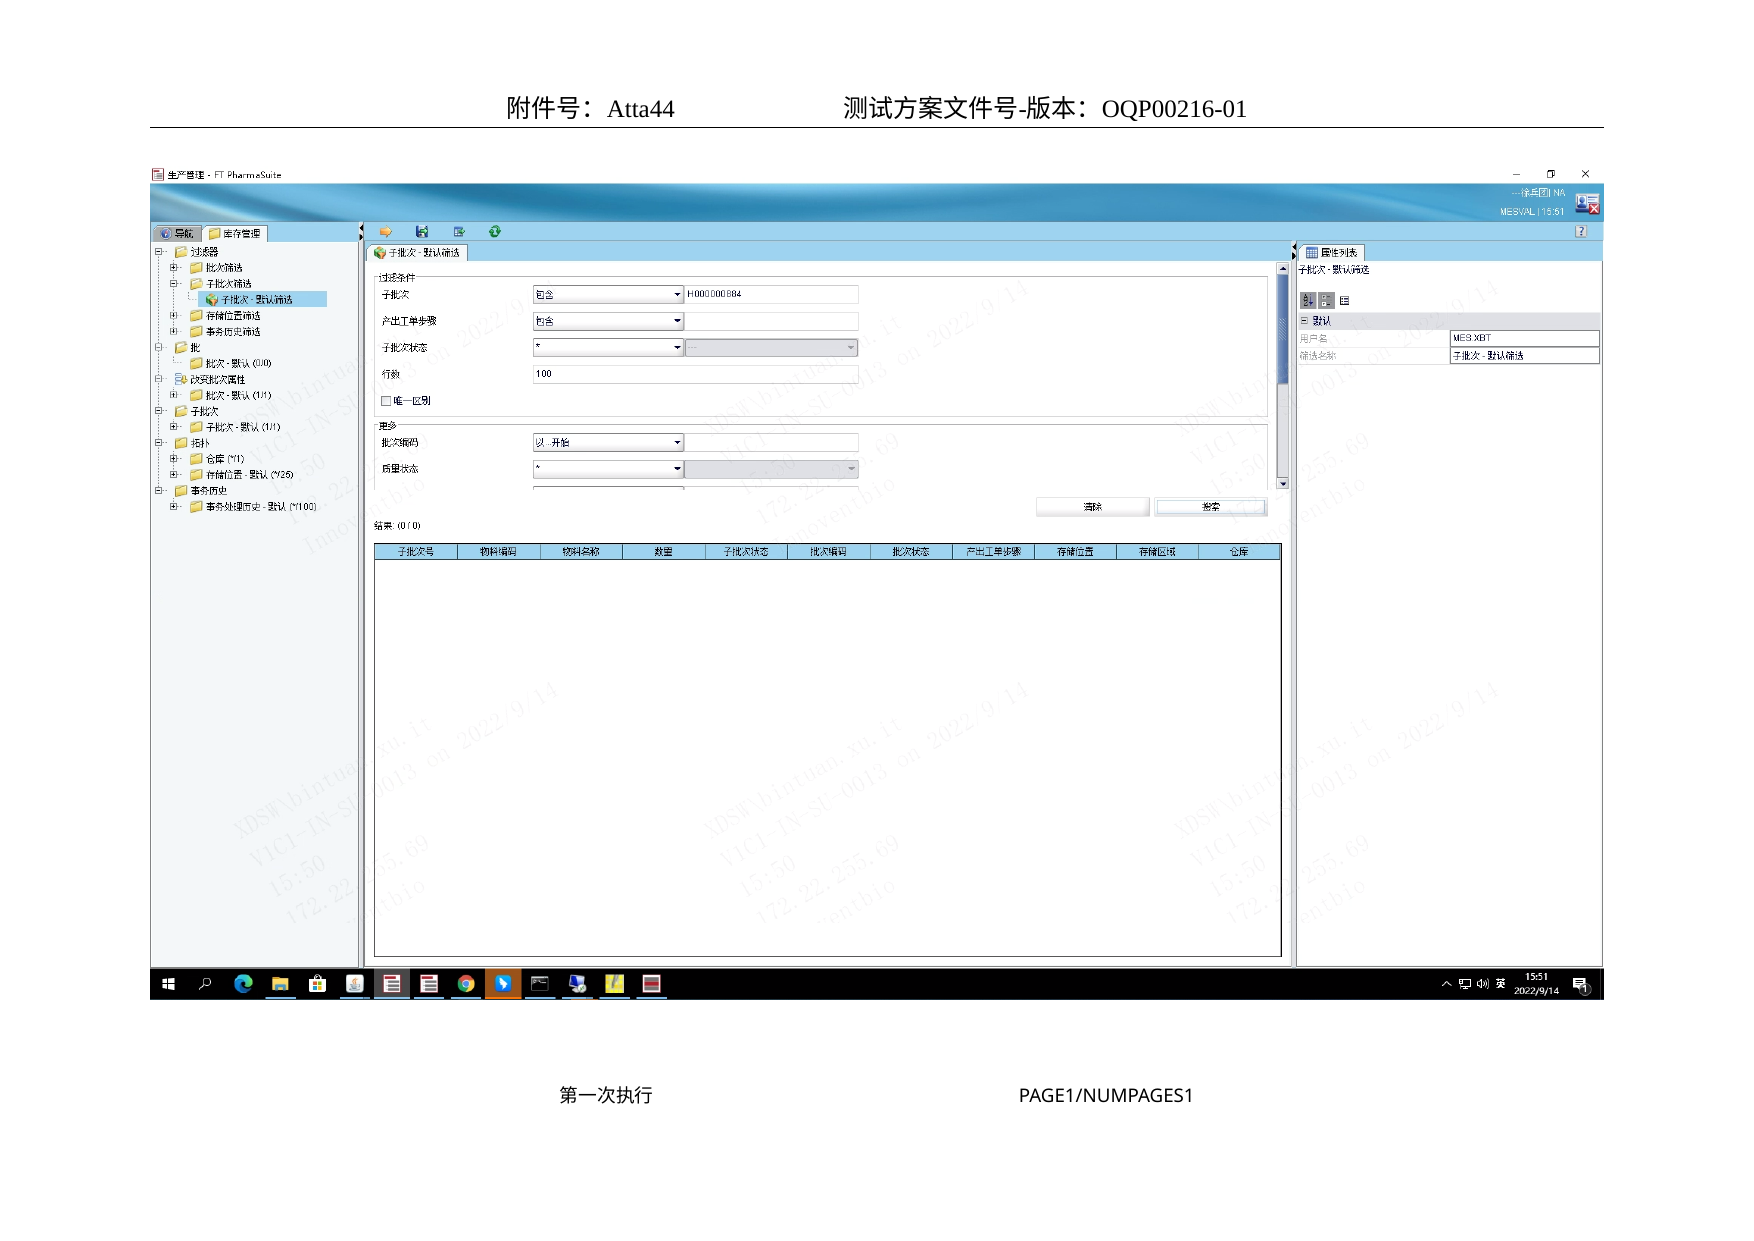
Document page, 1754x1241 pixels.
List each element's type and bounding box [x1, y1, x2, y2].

picture [150, 166, 1604, 1000]
